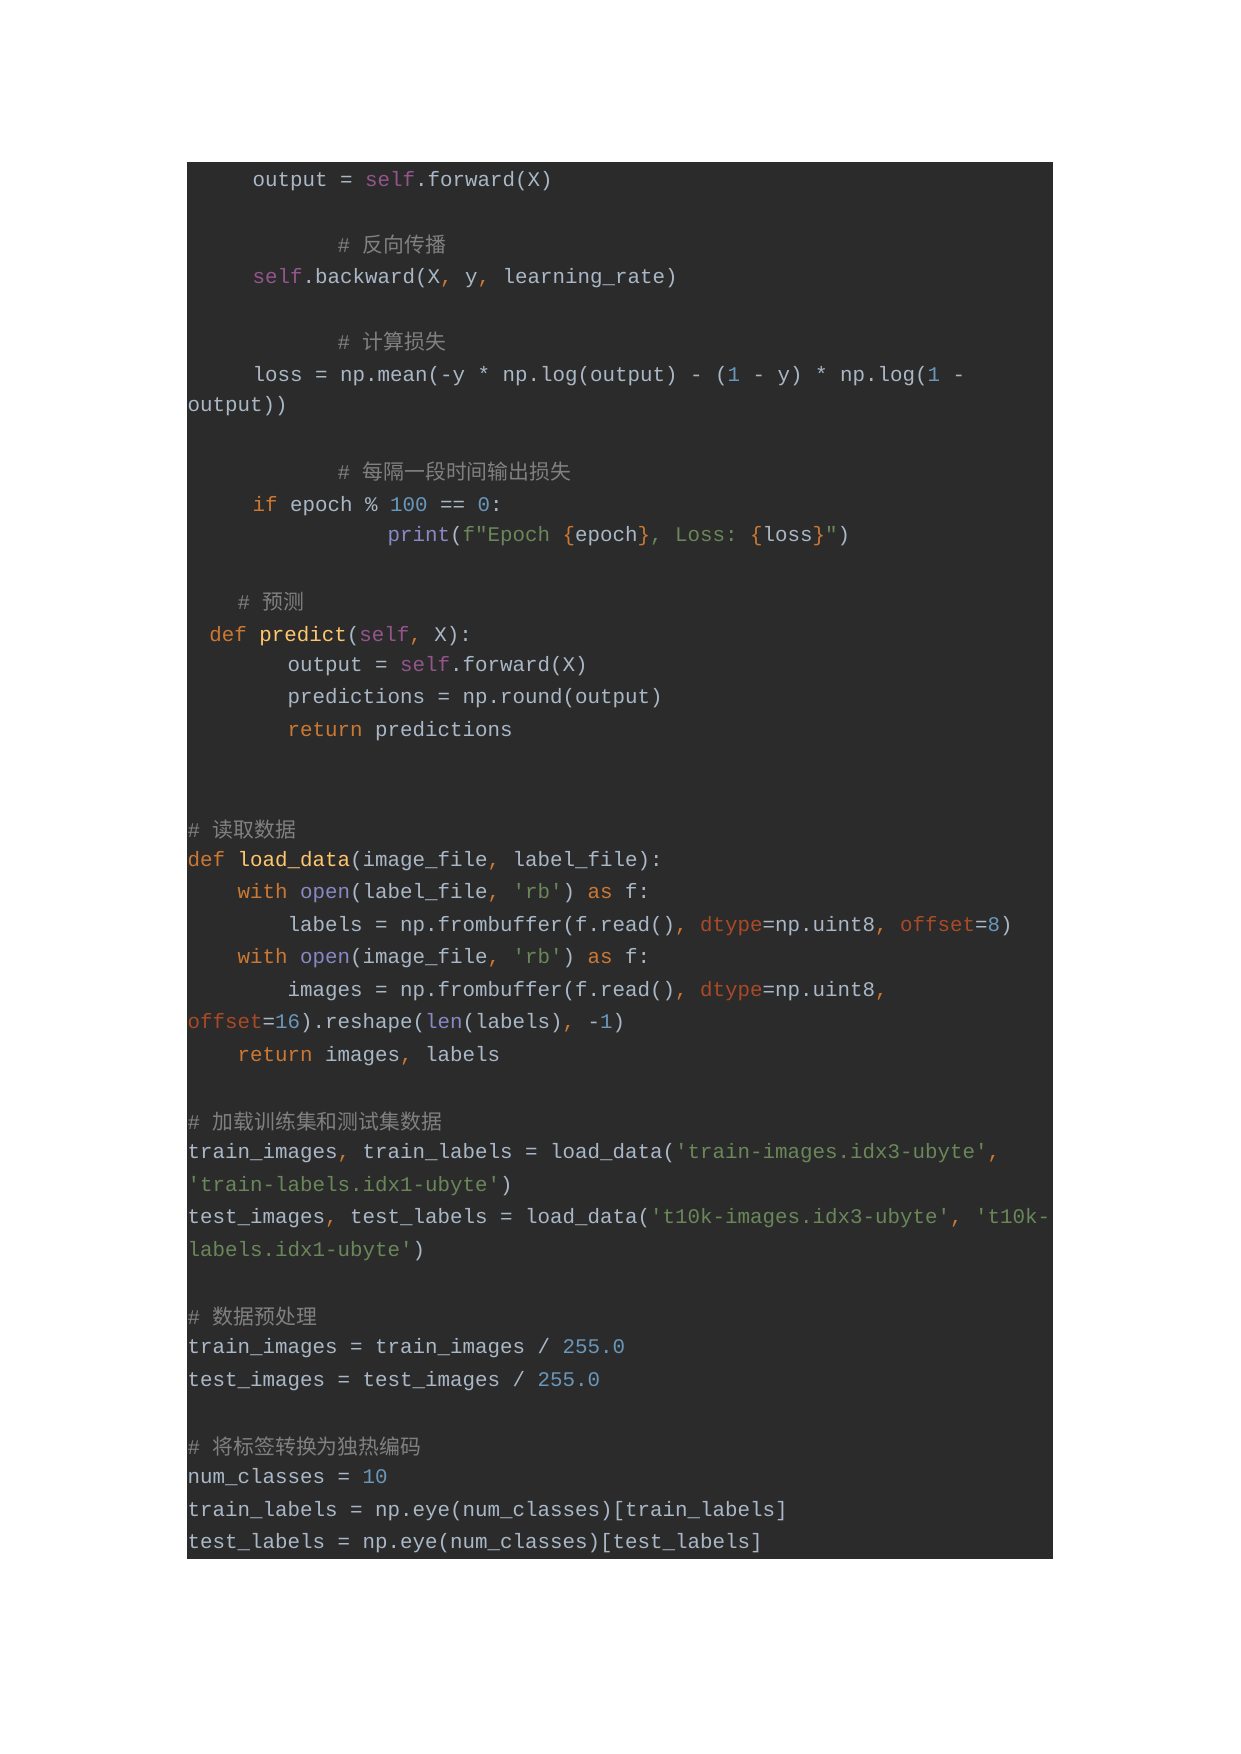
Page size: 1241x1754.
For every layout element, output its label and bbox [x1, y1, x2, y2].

text [187, 162, 1053, 1559]
